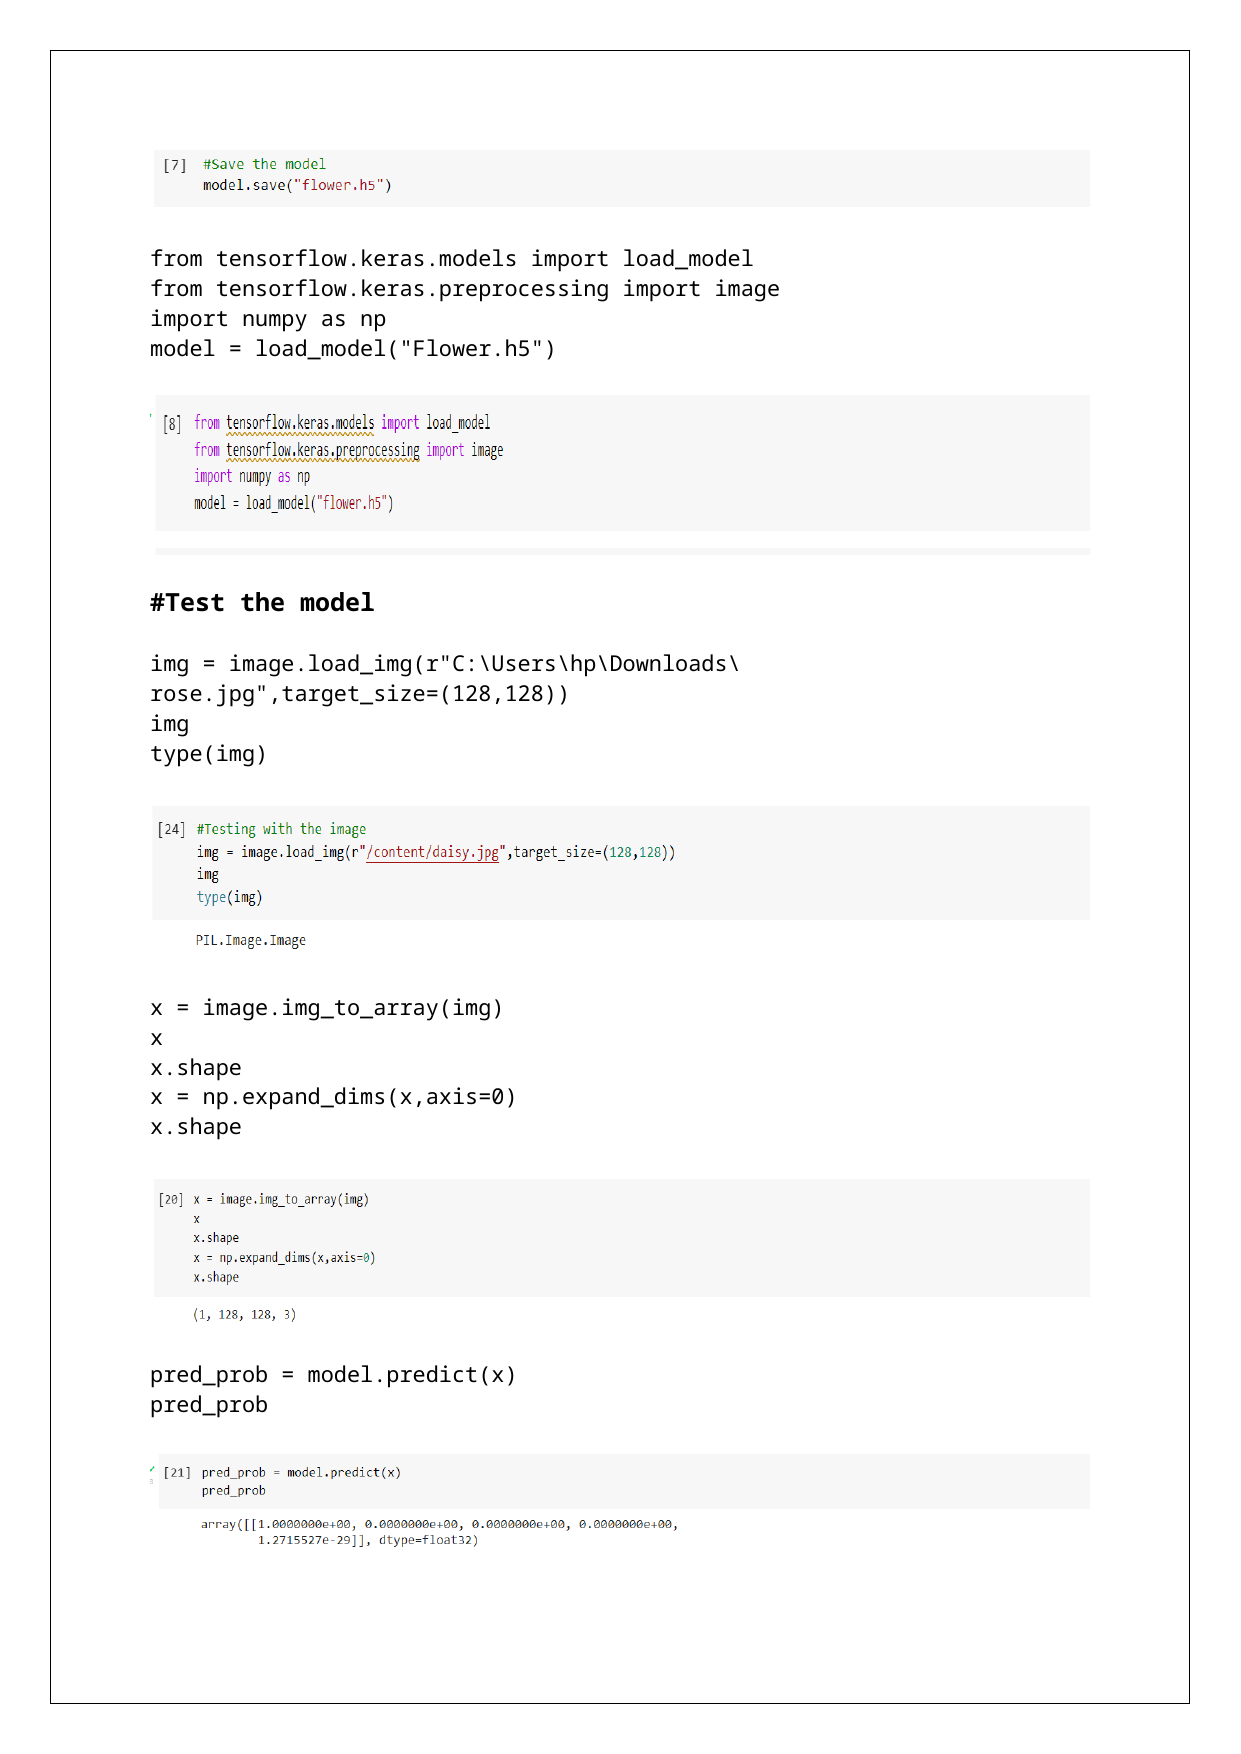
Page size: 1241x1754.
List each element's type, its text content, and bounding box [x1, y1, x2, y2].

text from tensorflow.keras.models import load_model [150, 243, 1090, 273]
text model = load_model("Flower.h5") [150, 332, 1090, 362]
picture [150, 392, 1091, 555]
text img [150, 708, 1090, 738]
text #Test the model [150, 584, 1090, 618]
text from tensorflow.keras.preprocessing import image [150, 273, 1090, 303]
picture [150, 797, 1091, 963]
text x.shape [150, 1111, 1090, 1141]
text x = np.expand_dims(x,axis=0) [150, 1081, 1090, 1111]
text type(img) [150, 738, 1090, 767]
text import numpy as np [150, 303, 1090, 332]
text img = image.load_img(r"C:\Users\hp\Downloads\rose.jpg",target_size=(128,128)) [150, 648, 1090, 708]
text x = image.img_to_array(img) [150, 992, 1090, 1022]
picture [150, 150, 1091, 214]
text pred_prob = model.predict(x) [150, 1359, 1090, 1389]
text x [150, 1022, 1090, 1052]
picture [150, 1170, 1091, 1330]
text pred_prob [150, 1389, 1090, 1419]
picture [150, 1448, 1091, 1561]
text x.shape [150, 1052, 1090, 1081]
